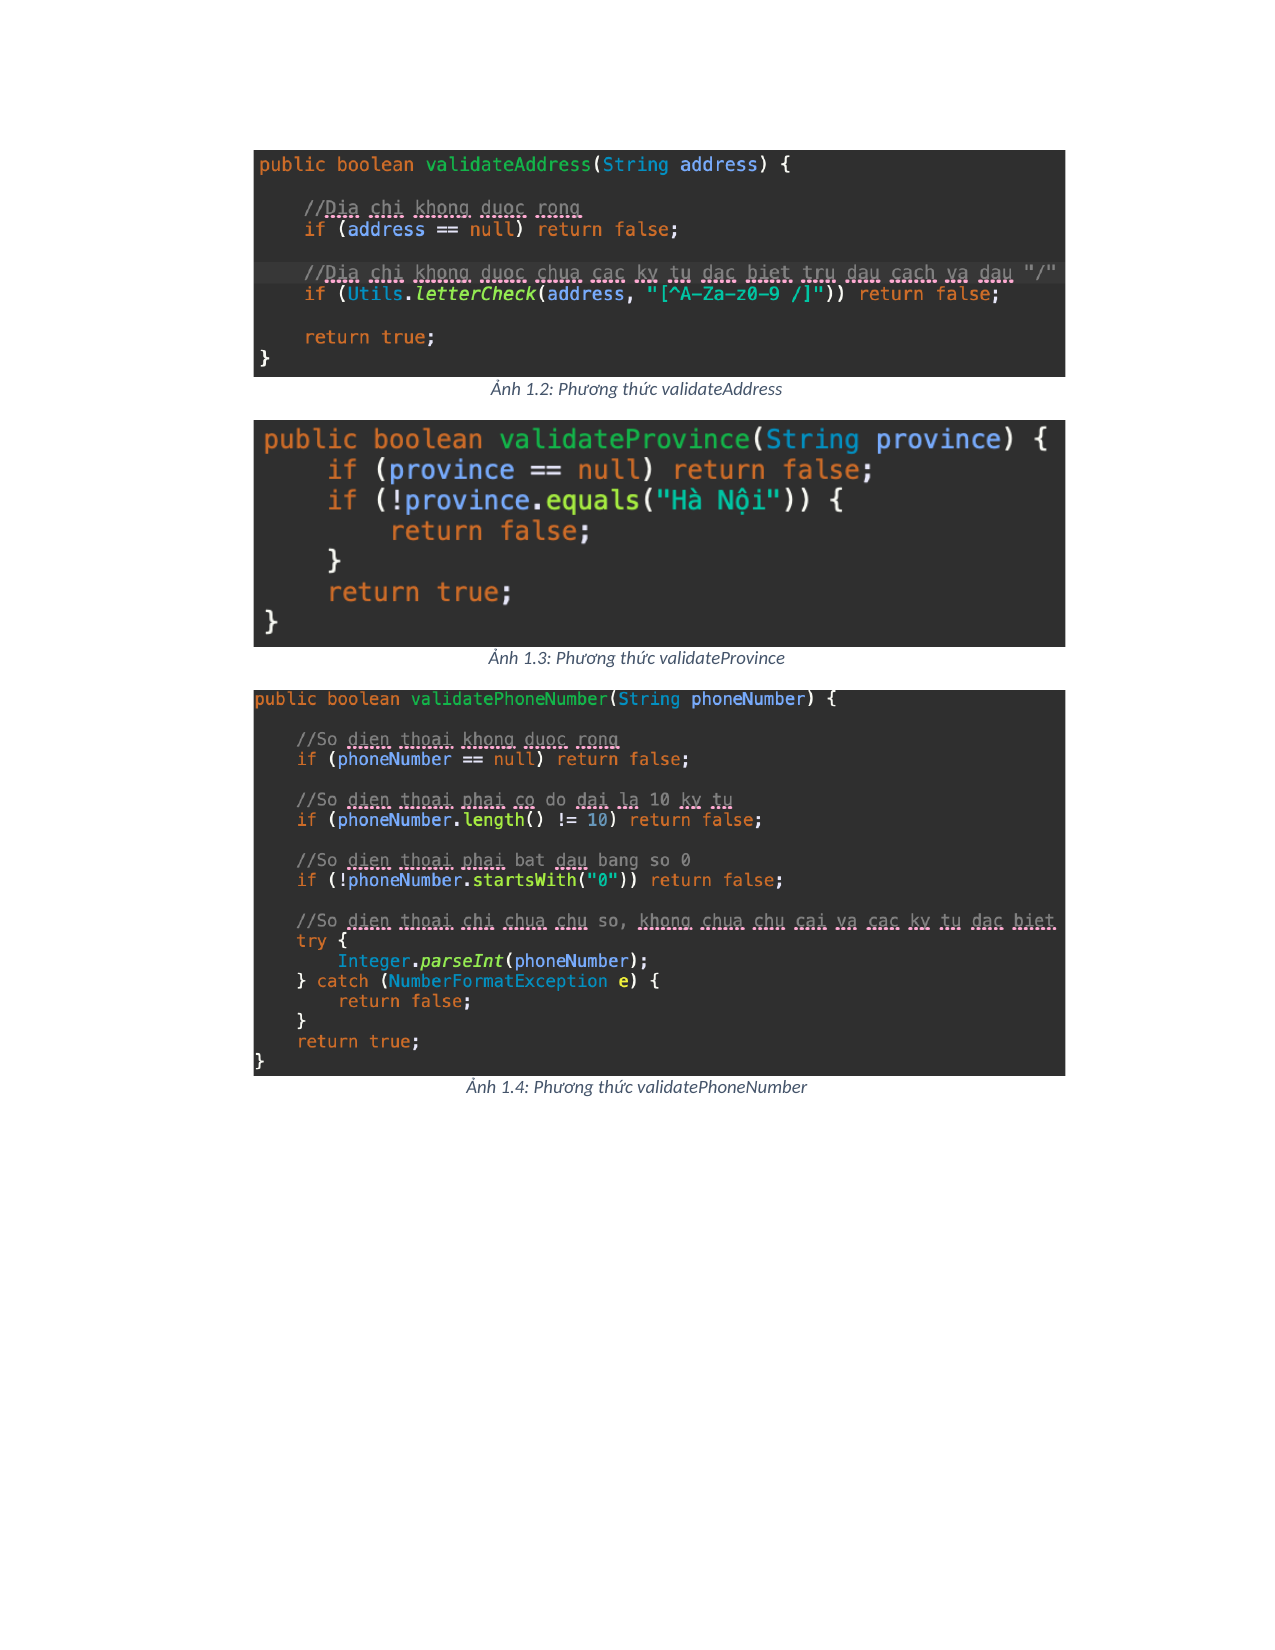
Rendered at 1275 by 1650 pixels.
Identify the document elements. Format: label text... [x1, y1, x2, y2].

text Ảnh 1.4: Phương thức validatePhoneNumber [150, 1075, 1125, 1098]
text Ảnh 1.3: Phương thức validateProvince [150, 646, 1125, 669]
picture [253, 690, 1066, 1076]
text Ảnh 1.2: Phương thức validateAddress [150, 377, 1125, 400]
picture [253, 150, 1066, 377]
picture [253, 420, 1066, 647]
